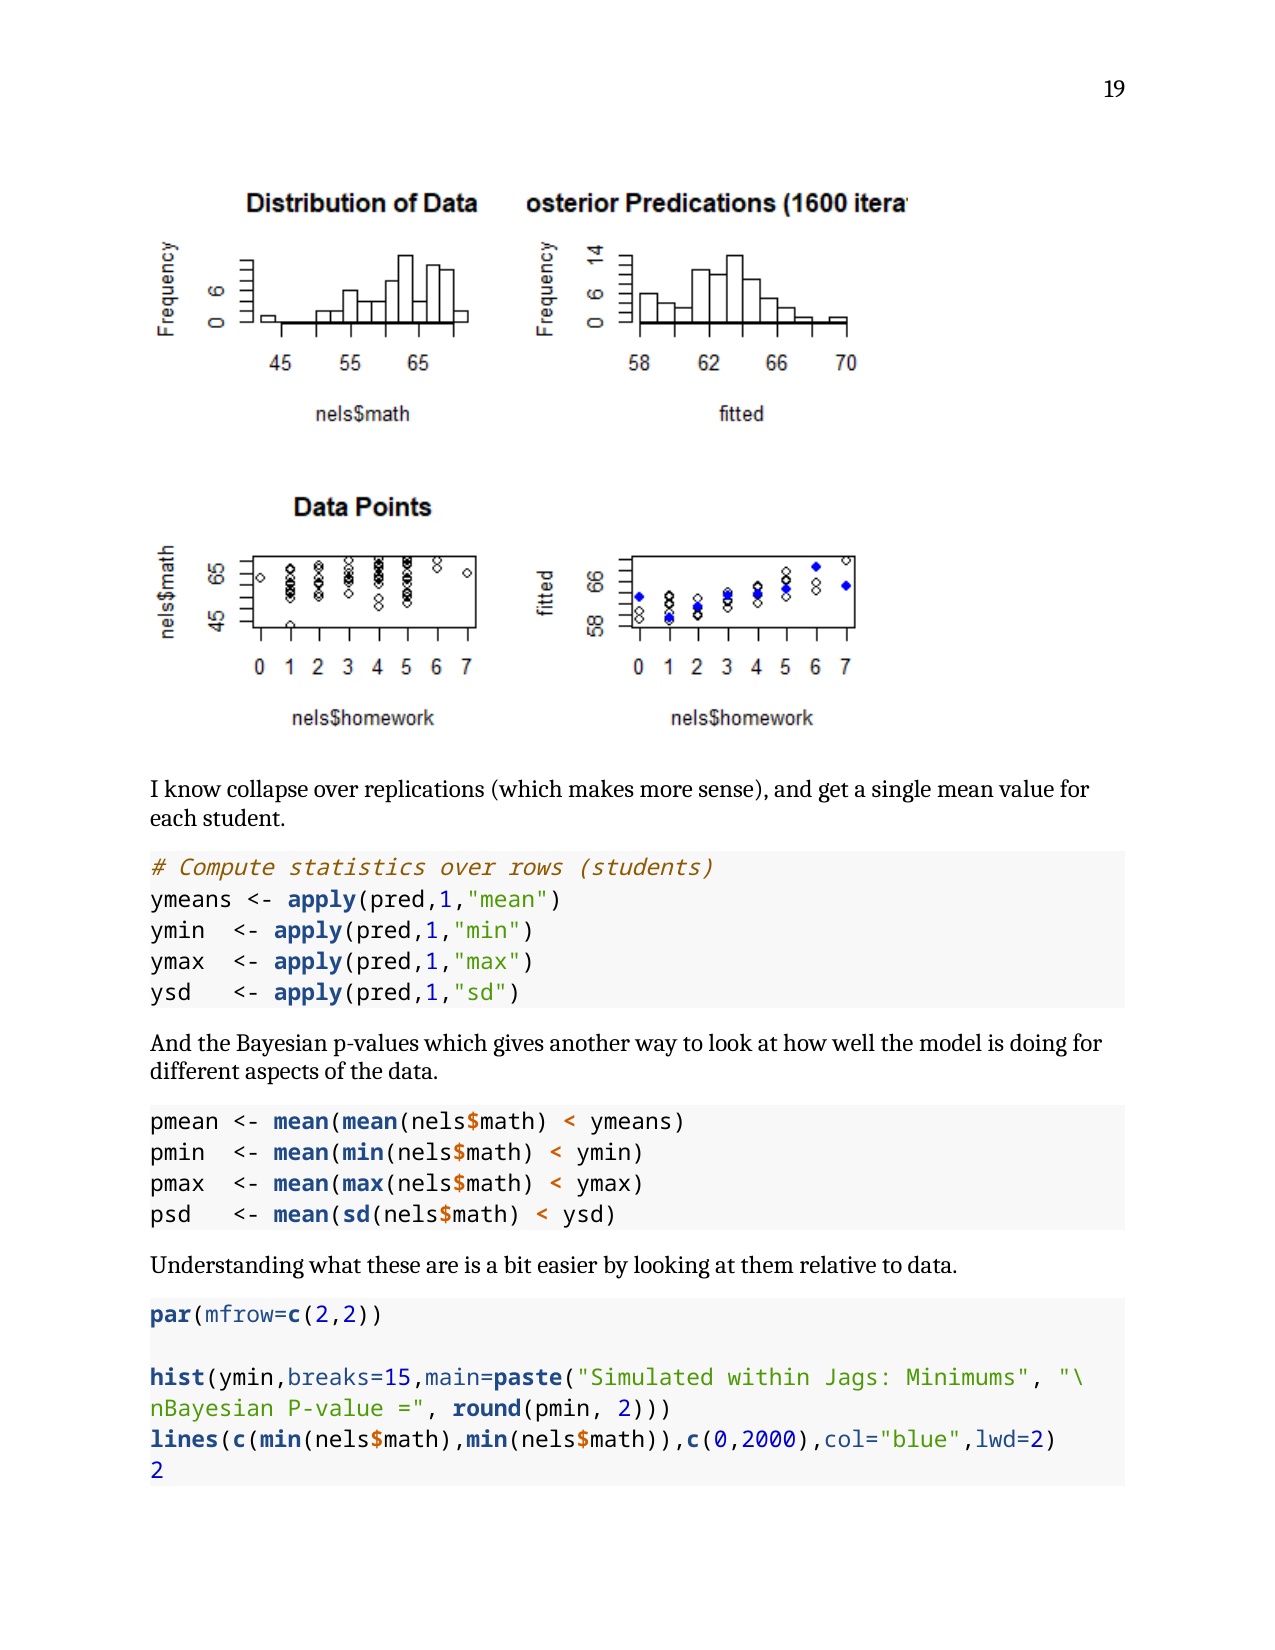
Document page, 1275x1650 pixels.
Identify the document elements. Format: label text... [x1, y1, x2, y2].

text And the Bayesian p-values which gives another way to look at how well the model is doing for different aspects of the data. [150, 1028, 1125, 1086]
picture [150, 150, 908, 757]
text I know collapse over replications (which makes more sense), and get a single mean value for each student. [150, 775, 1125, 833]
text # Compute statistics over rows (students) ymeans <- apply(pred,1,"mean") ymin <- apply(pred,1,"min") ymax <- apply(pred,1,"max") ysd <- apply(pred,1,"sd") [521, 851, 1125, 1008]
text Understanding what these are is a bit easier by looking at them relative to data. [150, 1251, 1125, 1279]
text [150, 1298, 1125, 1486]
text pmean <- mean(mean(nels$math) < ymeans) pmin <- mean(min(nels$math) < ymin) pmax <- mean(max(nels$math) < ymax) psd <- mean(sd(nels$math) < ysd) [150, 1105, 1125, 1230]
